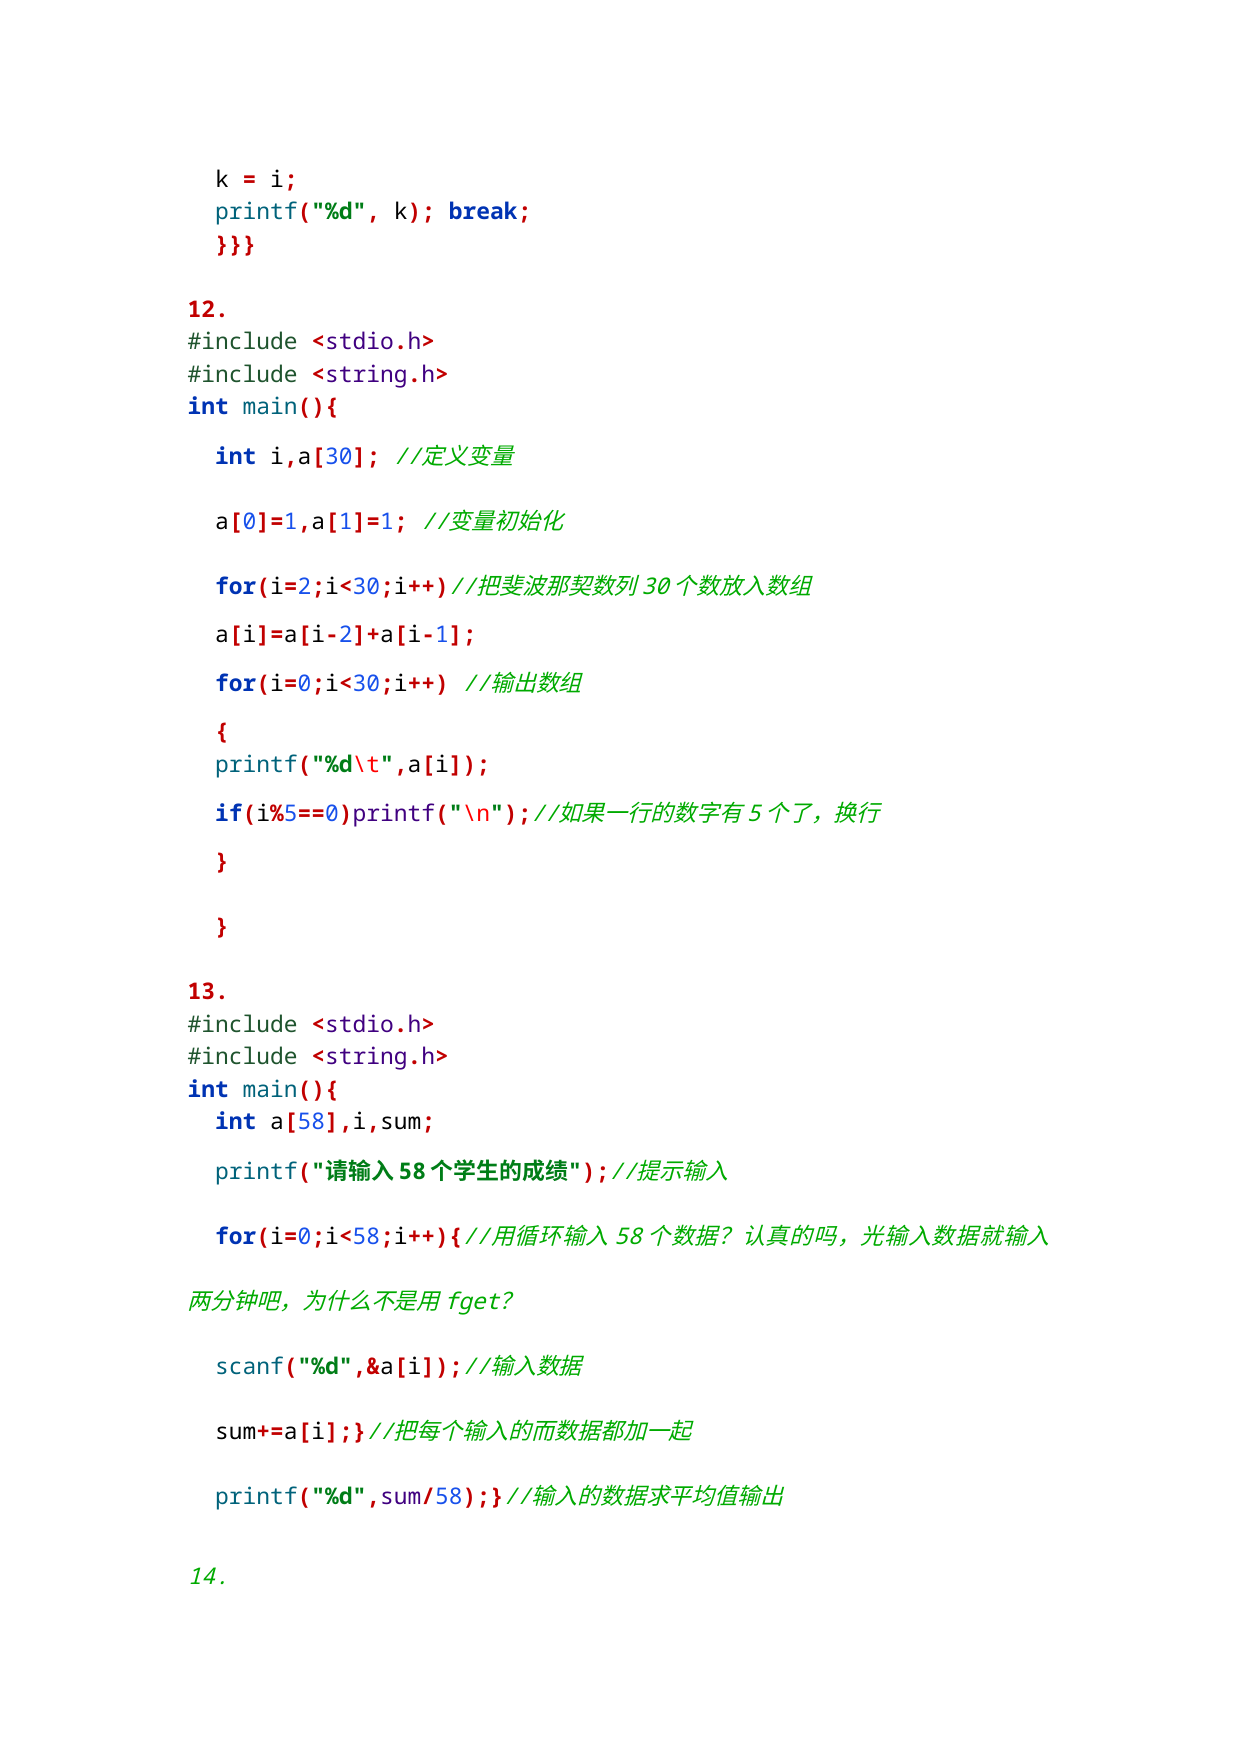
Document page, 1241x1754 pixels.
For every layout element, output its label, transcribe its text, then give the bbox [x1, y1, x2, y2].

text 13. [187, 974, 1053, 1007]
text 12. [187, 292, 1053, 324]
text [187, 162, 1053, 259]
text 14. [187, 1559, 1053, 1592]
text #include <stdio.h> #include <string.h> int main(){ int a[58],i,sum; printf("请输入58个学生的成绩");//提示输入 for(i=0;i<58;i++){//用循环输入58个数据？认真的吗，光输入数据就输入两分钟吧，为什么不是用fget？ scanf("%d",&a[i]);//输入数据 sum+=a[i];}//把每个输入的而数据都加一起 printf("%d",sum/58);}//输入的数据求平均值输出 [187, 1007, 1053, 1527]
text #include <stdio.h> #include <string.h> int main(){ int i,a[30]; //定义变量 a[0]=1,a[1]=1; //变量初始化 for(i=2;i<30;i++)//把斐波那契数列30个数放入数组 a[i]=a[i-2]+a[i-1]; for(i=0;i<30;i++) //输出数组 { printf("%d\t",a[i]); if(i%5==0)printf("\n");//如果一行的数字有5个了，换行 } } [187, 324, 1053, 942]
